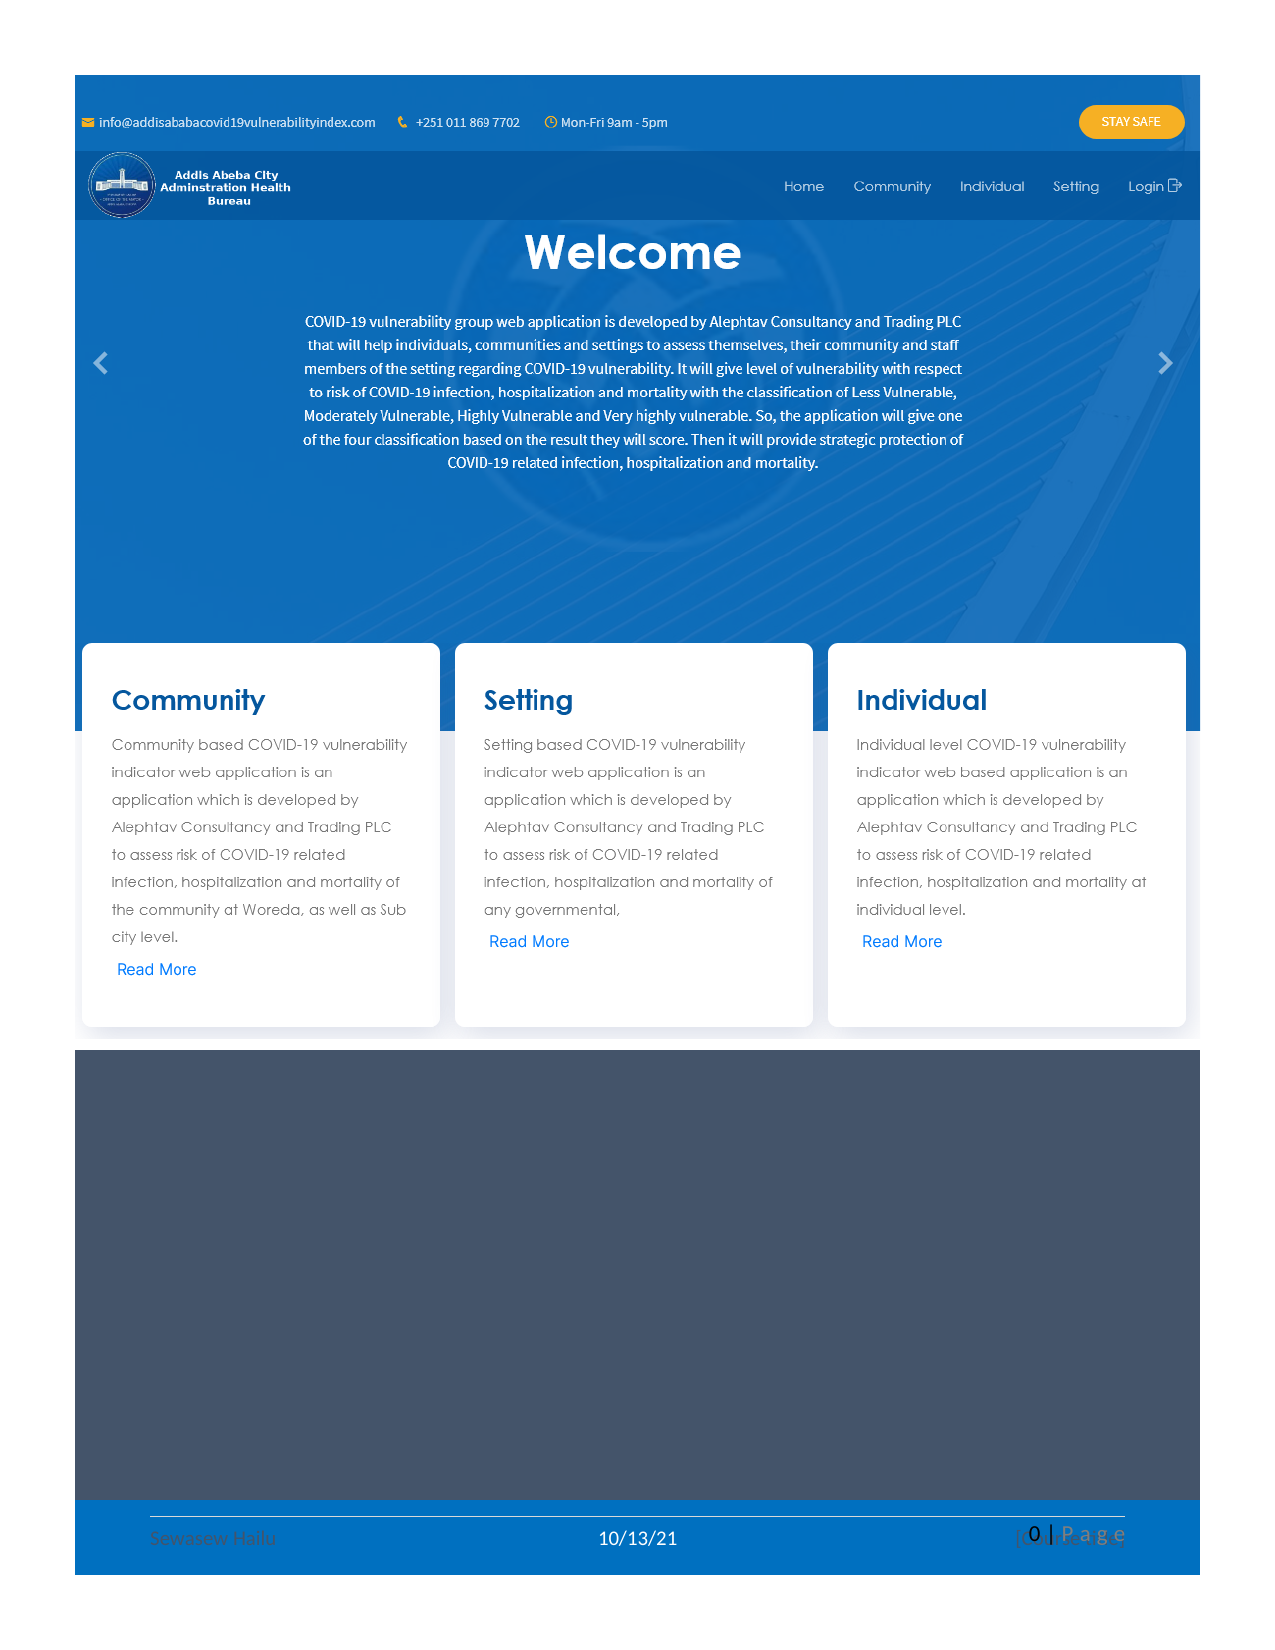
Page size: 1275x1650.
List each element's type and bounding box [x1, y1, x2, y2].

picture [75, 75, 1200, 1039]
